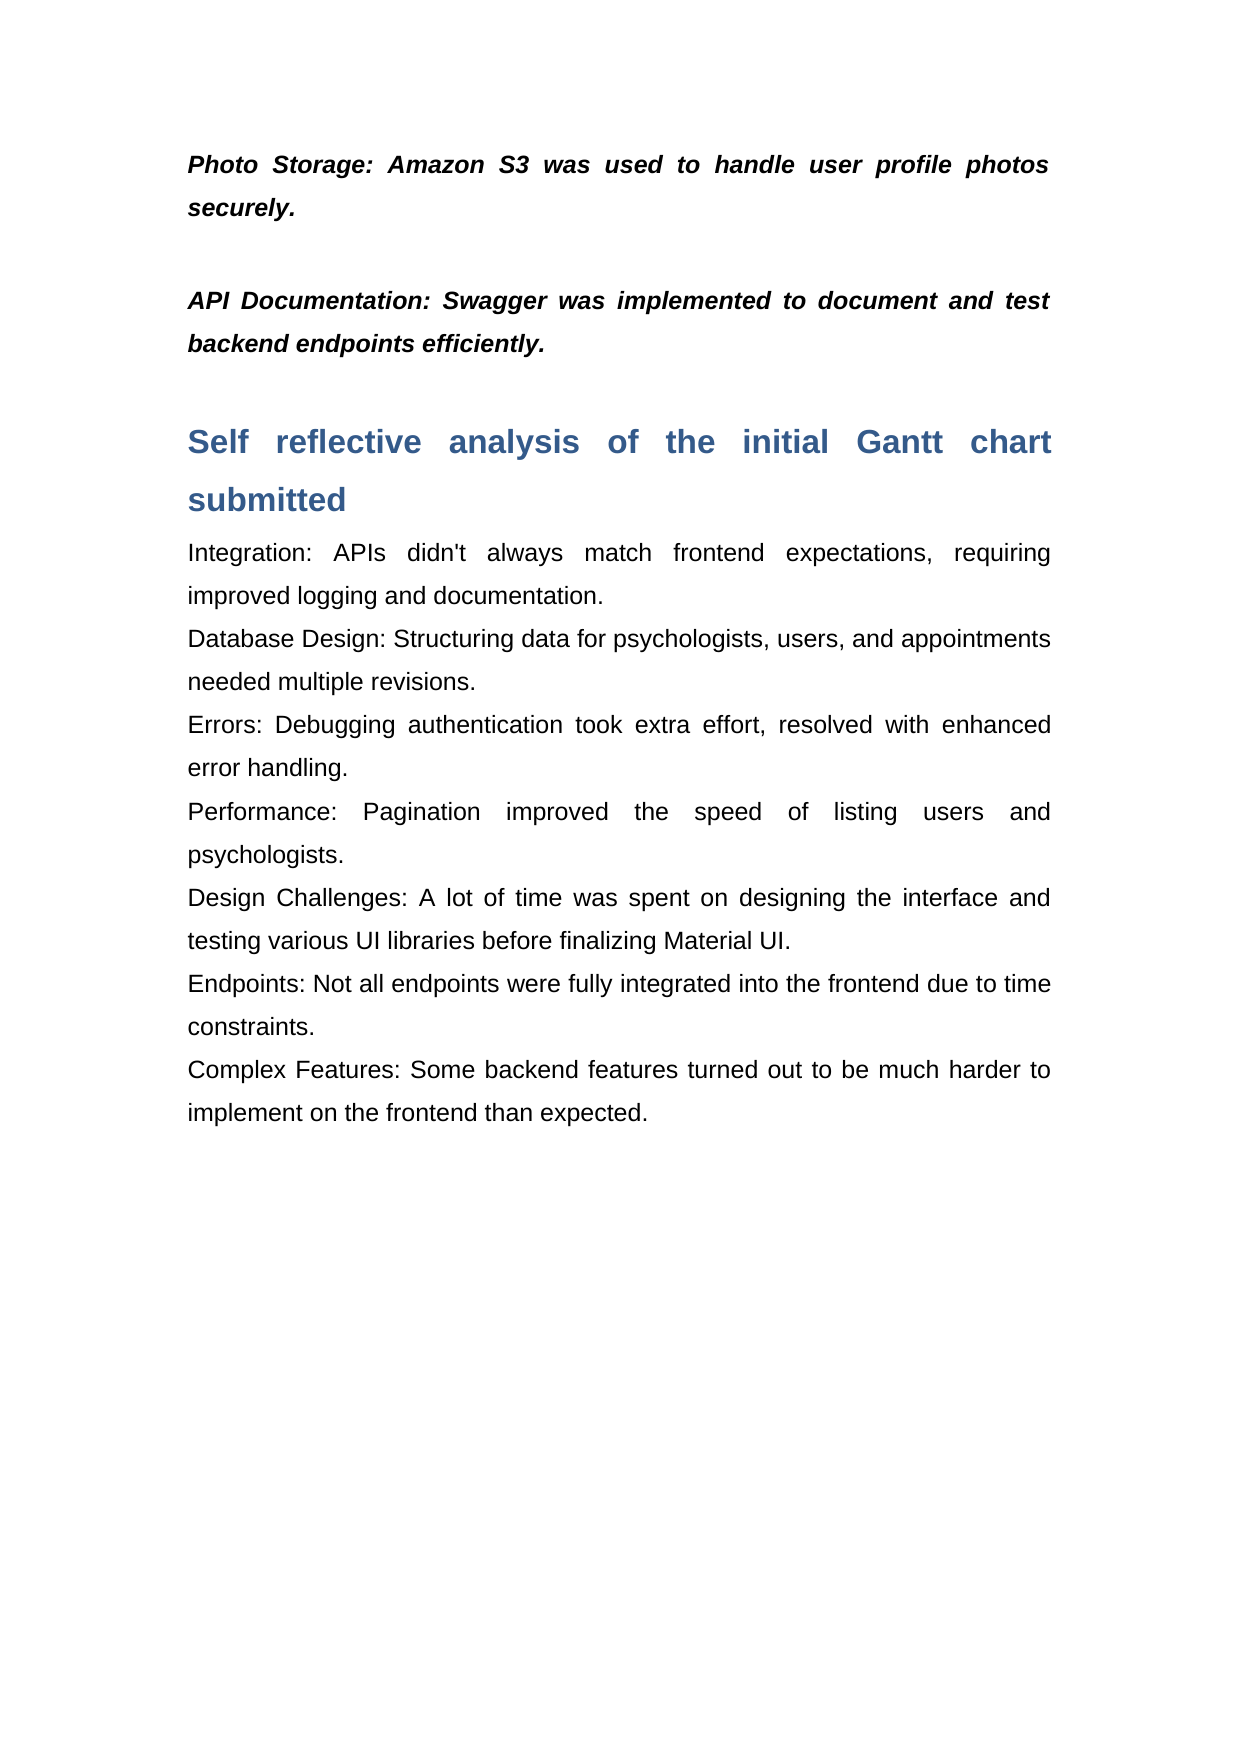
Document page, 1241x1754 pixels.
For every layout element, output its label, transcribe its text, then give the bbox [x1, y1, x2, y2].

text Complex Features: Some backend features turned out to be much harder to implement on the frontend than expected. [187, 1055, 1053, 1127]
text Design Challenges: A lot of time was spent on designing the interface and testing various UI libraries before finalizing Material UI. [187, 883, 1053, 954]
subtitle Photo Storage: Amazon S3 was used to handle user profile photos securely. [187, 150, 1053, 222]
subtitle API Documentation: Swagger was implemented to document and test backend endpoints efficiently. [187, 286, 1053, 358]
text Performance: Pagination improved the speed of listing users and psychologists. [187, 796, 1053, 868]
subtitle Self reflective analysis of the initial Gantt chart submitted [187, 422, 1053, 518]
text Endpoints: Not all endpoints were fully integrated into the frontend due to time constraints. [187, 969, 1053, 1041]
text Errors: Debugging authentication took extra effort, resolved with enhanced error handling. [187, 710, 1053, 782]
text Database Design: Structuring data for psychologists, users, and appointments needed multiple revisions. [187, 624, 1053, 696]
text Integration: APIs didn't always match frontend expectations, requiring improved logging and documentation. [187, 538, 1053, 609]
